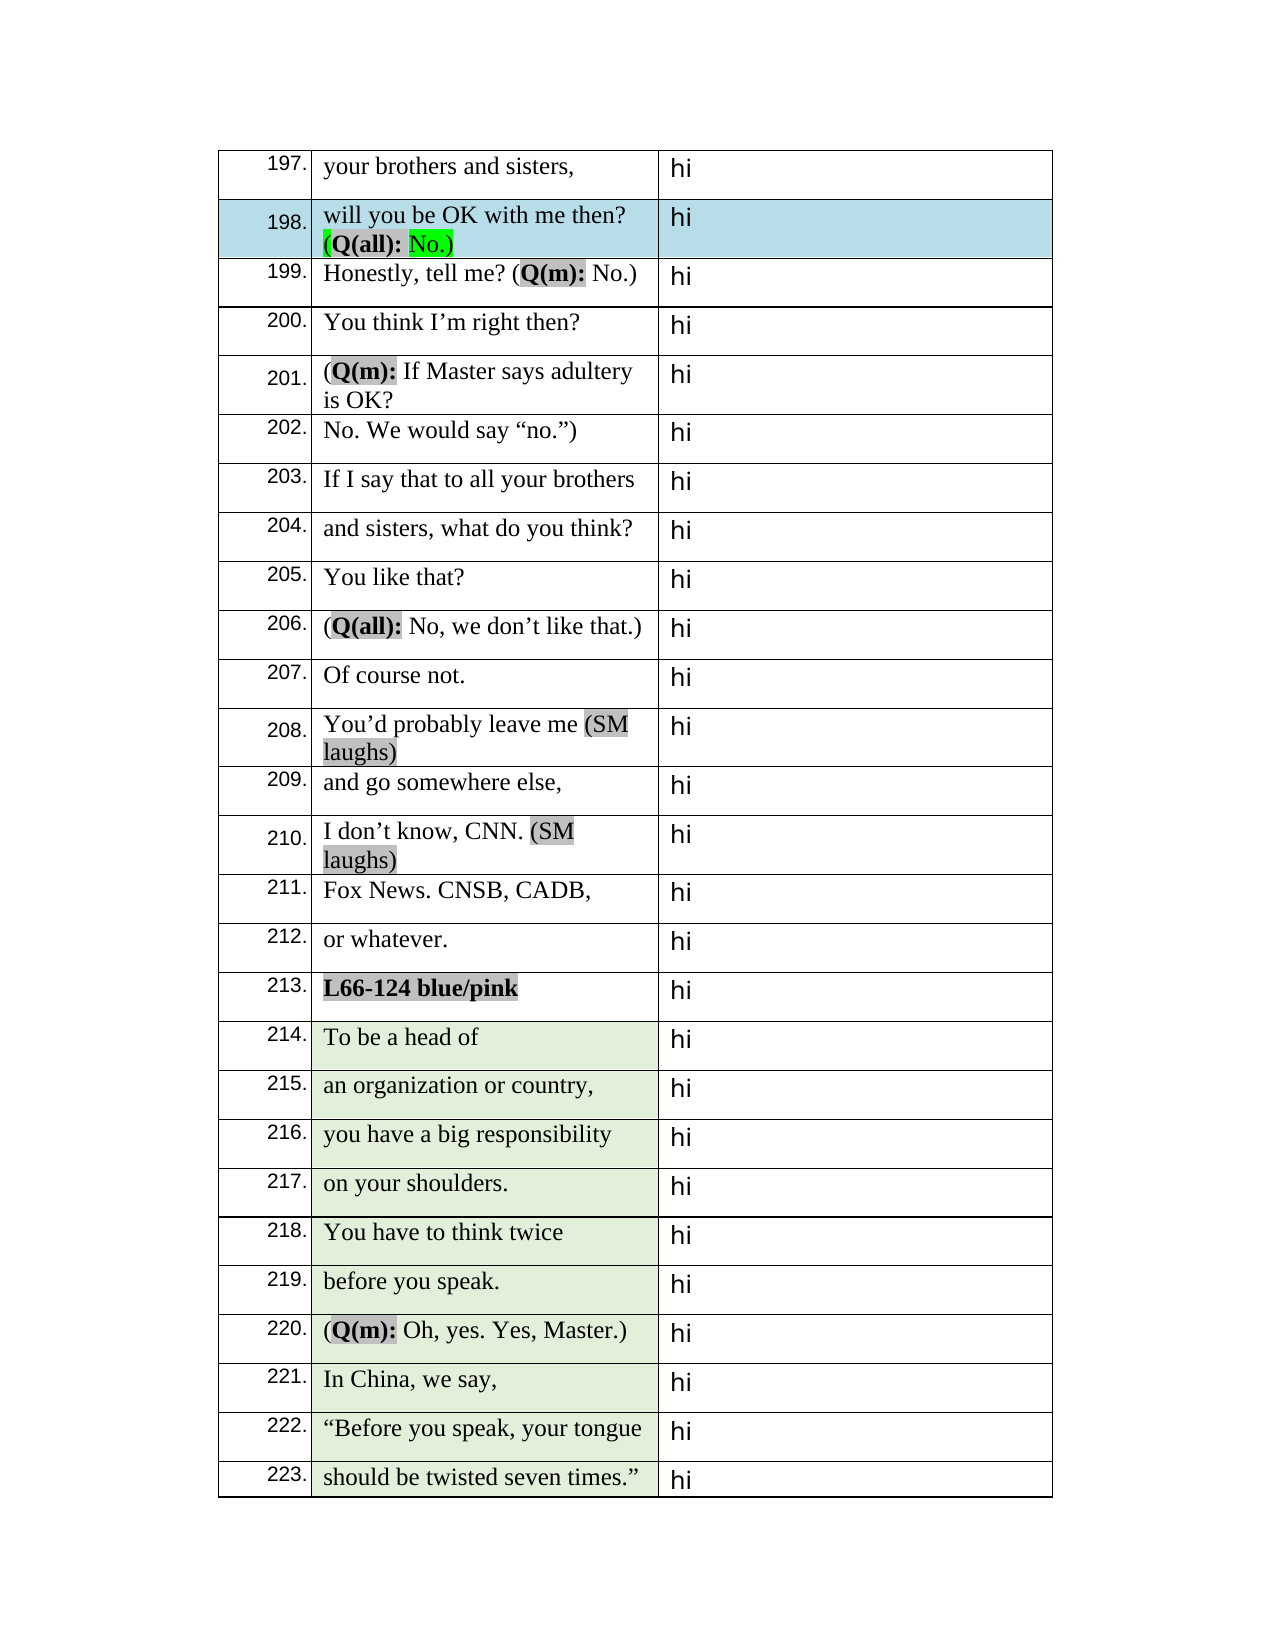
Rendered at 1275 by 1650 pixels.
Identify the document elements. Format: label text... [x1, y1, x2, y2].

table_cell hi [659, 513, 1052, 561]
table_cell (Q(m): If Master says adultery is OK? [312, 356, 658, 414]
table_cell [219, 767, 311, 815]
table_cell [219, 924, 311, 972]
table_cell [219, 1022, 311, 1069]
table_cell hi [659, 1120, 1052, 1167]
table_cell your brothers and sisters, [312, 151, 658, 199]
table_cell or whatever. [312, 924, 658, 972]
table_cell [219, 1462, 311, 1496]
table_cell hi [659, 1364, 1052, 1412]
table_cell hi [659, 660, 1052, 708]
table_cell [219, 513, 311, 561]
table_cell an organization or country, [312, 1071, 658, 1118]
table_cell [219, 1169, 311, 1216]
table_cell “Before you speak, your tongue [312, 1413, 658, 1461]
table_cell hi [659, 259, 1052, 306]
table_cell To be a head of [312, 1022, 658, 1069]
table_cell If I say that to all your brothers [312, 464, 658, 512]
table_cell hi [659, 875, 1052, 923]
table_cell [219, 709, 311, 766]
table_cell hi [659, 767, 1052, 815]
table_cell hi [659, 816, 1052, 874]
table_cell hi [659, 356, 1052, 414]
table_cell You think I’m right then? [312, 308, 658, 355]
table_cell hi [659, 415, 1052, 463]
table_cell [219, 1120, 311, 1167]
table_cell Honestly, tell me? (Q(m): No.) [312, 259, 658, 306]
table_cell [219, 973, 311, 1021]
table_cell you have a big responsibility [312, 1120, 658, 1167]
table_cell on your shoulders. [312, 1169, 658, 1216]
table_cell You have to think twice [312, 1218, 658, 1265]
table_cell (Q(m): Oh, yes. Yes, Master.) [312, 1315, 658, 1363]
table_cell hi [659, 464, 1052, 512]
table_cell and sisters, what do you think? [312, 513, 658, 561]
table_cell hi [659, 1022, 1052, 1069]
table_cell hi [659, 1315, 1052, 1363]
table_cell hi [659, 924, 1052, 972]
table_cell [219, 464, 311, 512]
table_cell I don’t know, CNN. (SM laughs) [312, 816, 658, 874]
table_cell [219, 611, 311, 659]
table_cell [219, 875, 311, 923]
table_cell hi [659, 1462, 1052, 1496]
table_cell will you be OK with me then? (Q(all): No.) [312, 200, 658, 257]
table_cell hi [659, 1266, 1052, 1314]
table_cell hi [659, 1071, 1052, 1118]
table_cell [219, 308, 311, 355]
table_cell [219, 356, 311, 414]
table_cell hi [659, 709, 1052, 766]
table_cell hi [659, 1218, 1052, 1265]
table_cell (Q(all): No, we don’t like that.) [312, 611, 658, 659]
table_cell hi [659, 1413, 1052, 1461]
table_cell [219, 1364, 311, 1412]
table_cell hi [659, 973, 1052, 1021]
table_cell before you speak. [312, 1266, 658, 1314]
table_cell [219, 1315, 311, 1363]
table_cell and go somewhere else, [312, 767, 658, 815]
table_cell [219, 415, 311, 463]
table_cell hi [659, 200, 1052, 257]
table_cell [219, 151, 311, 199]
table_cell Fox News. CNSB, CADB, [312, 875, 658, 923]
table_cell [219, 200, 311, 257]
table_cell [219, 1266, 311, 1314]
table_cell Of course not. [312, 660, 658, 708]
table_cell hi [659, 611, 1052, 659]
table_cell L66-124 blue/pink [312, 973, 658, 1021]
table_cell [219, 660, 311, 708]
table_cell In China, we say, [312, 1364, 658, 1412]
table_cell hi [659, 562, 1052, 610]
table_cell [219, 1413, 311, 1461]
table_cell [219, 562, 311, 610]
table_cell You like that? [312, 562, 658, 610]
table_cell No. We would say “no.”) [312, 415, 658, 463]
table_cell [219, 1071, 311, 1118]
table_cell [219, 1218, 311, 1265]
table_cell should be twisted seven times.” [312, 1462, 658, 1496]
table_cell [219, 816, 311, 874]
table_cell hi [659, 308, 1052, 355]
table_cell hi [659, 151, 1052, 199]
table_cell [219, 259, 311, 306]
table_cell You’d probably leave me (SM laughs) [312, 709, 658, 766]
table_cell hi [659, 1169, 1052, 1216]
